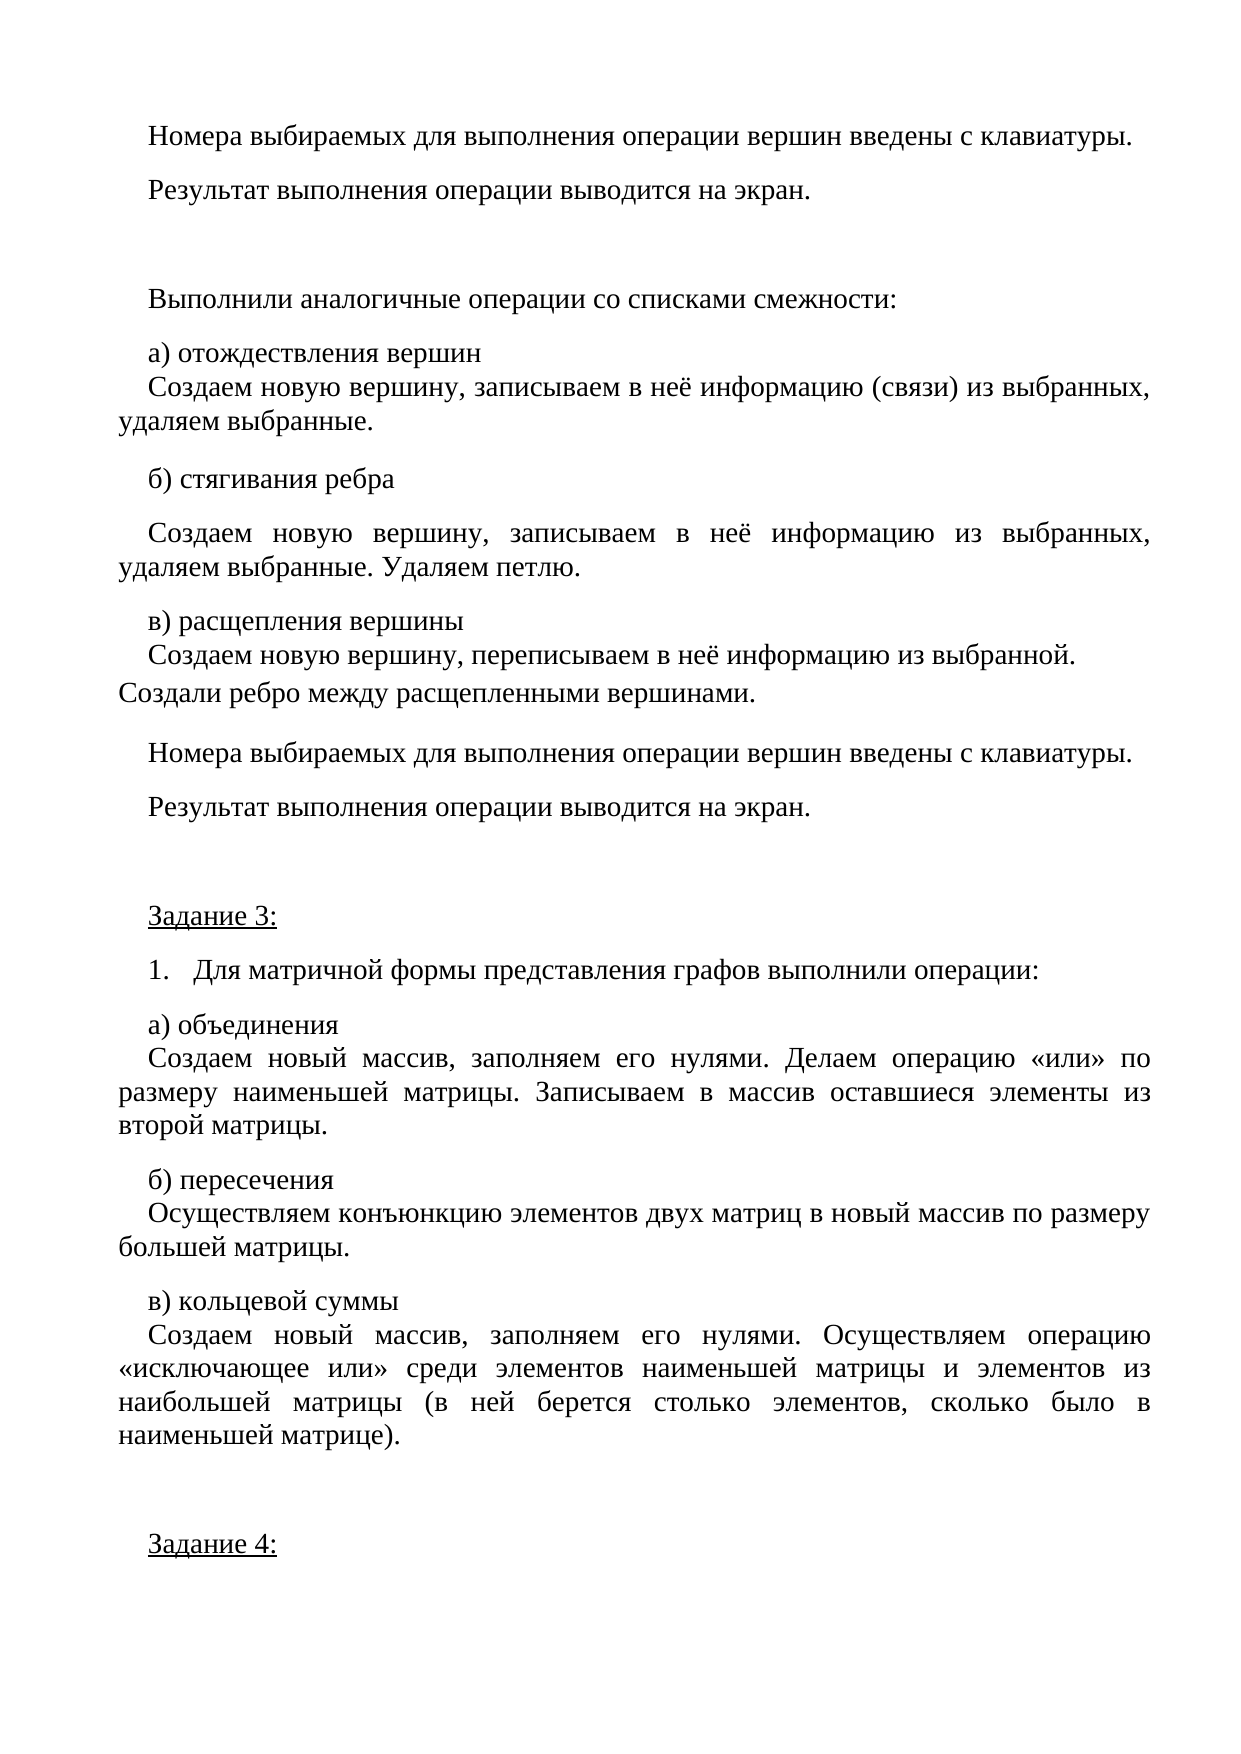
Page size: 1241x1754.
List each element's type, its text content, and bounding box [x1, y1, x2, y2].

text Создаем новую вершину, записываем в неё информацию (связи) из выбранных, удаляем выбранные. [118, 369, 1152, 436]
list в) расщепления вершины [118, 603, 1152, 637]
text Создаем новую вершину, записываем в неё информацию из выбранных, удаляем выбранные. Удаляем петлю. [118, 516, 1152, 583]
text б) пересечения [118, 1162, 1152, 1195]
text Создаем новый массив, заполняем его нулями. Осуществляем операцию «исключающее или» среди элементов наименьшей матрицы и элементов из наибольшей матрицы (в ней берется столько элементов, сколько было в наименьшей матрице). [118, 1317, 1152, 1451]
text а) объединения [118, 1007, 1152, 1040]
list Для матричной формы представления графов выполнили операции: [118, 952, 1152, 986]
text в) кольцевой суммы [118, 1283, 1152, 1317]
text Результат выполнения операции выводится на экран. [118, 172, 1152, 206]
text Результат выполнения операции выводится на экран. [118, 789, 1152, 823]
text Задание 3: [118, 898, 1152, 932]
text Номера выбираемых для выполнения операции вершин введены с клавиатуры. [118, 735, 1152, 768]
text Номера выбираемых для выполнения операции вершин введены с клавиатуры. [118, 118, 1152, 152]
list а) отождествления вершин [118, 336, 1152, 369]
list б) стягивания ребра [118, 461, 1152, 495]
text Создаем новую вершину, переписываем в неё информацию из выбранной. Создали ребро между расщепленными вершинами. [118, 637, 1152, 709]
text Выполнили аналогичные операции со списками смежности: [118, 281, 1152, 315]
text Задание 4: [118, 1526, 1152, 1560]
text Создаем новый массив, заполняем его нулями. Делаем операцию «или» по размеру наименьшей матрицы. Записываем в массив оставшиеся элементы из второй матрицы. [118, 1040, 1152, 1141]
text Осуществляем конъюнкцию элементов двух матриц в новый массив по размеру большей матрицы. [118, 1195, 1152, 1262]
